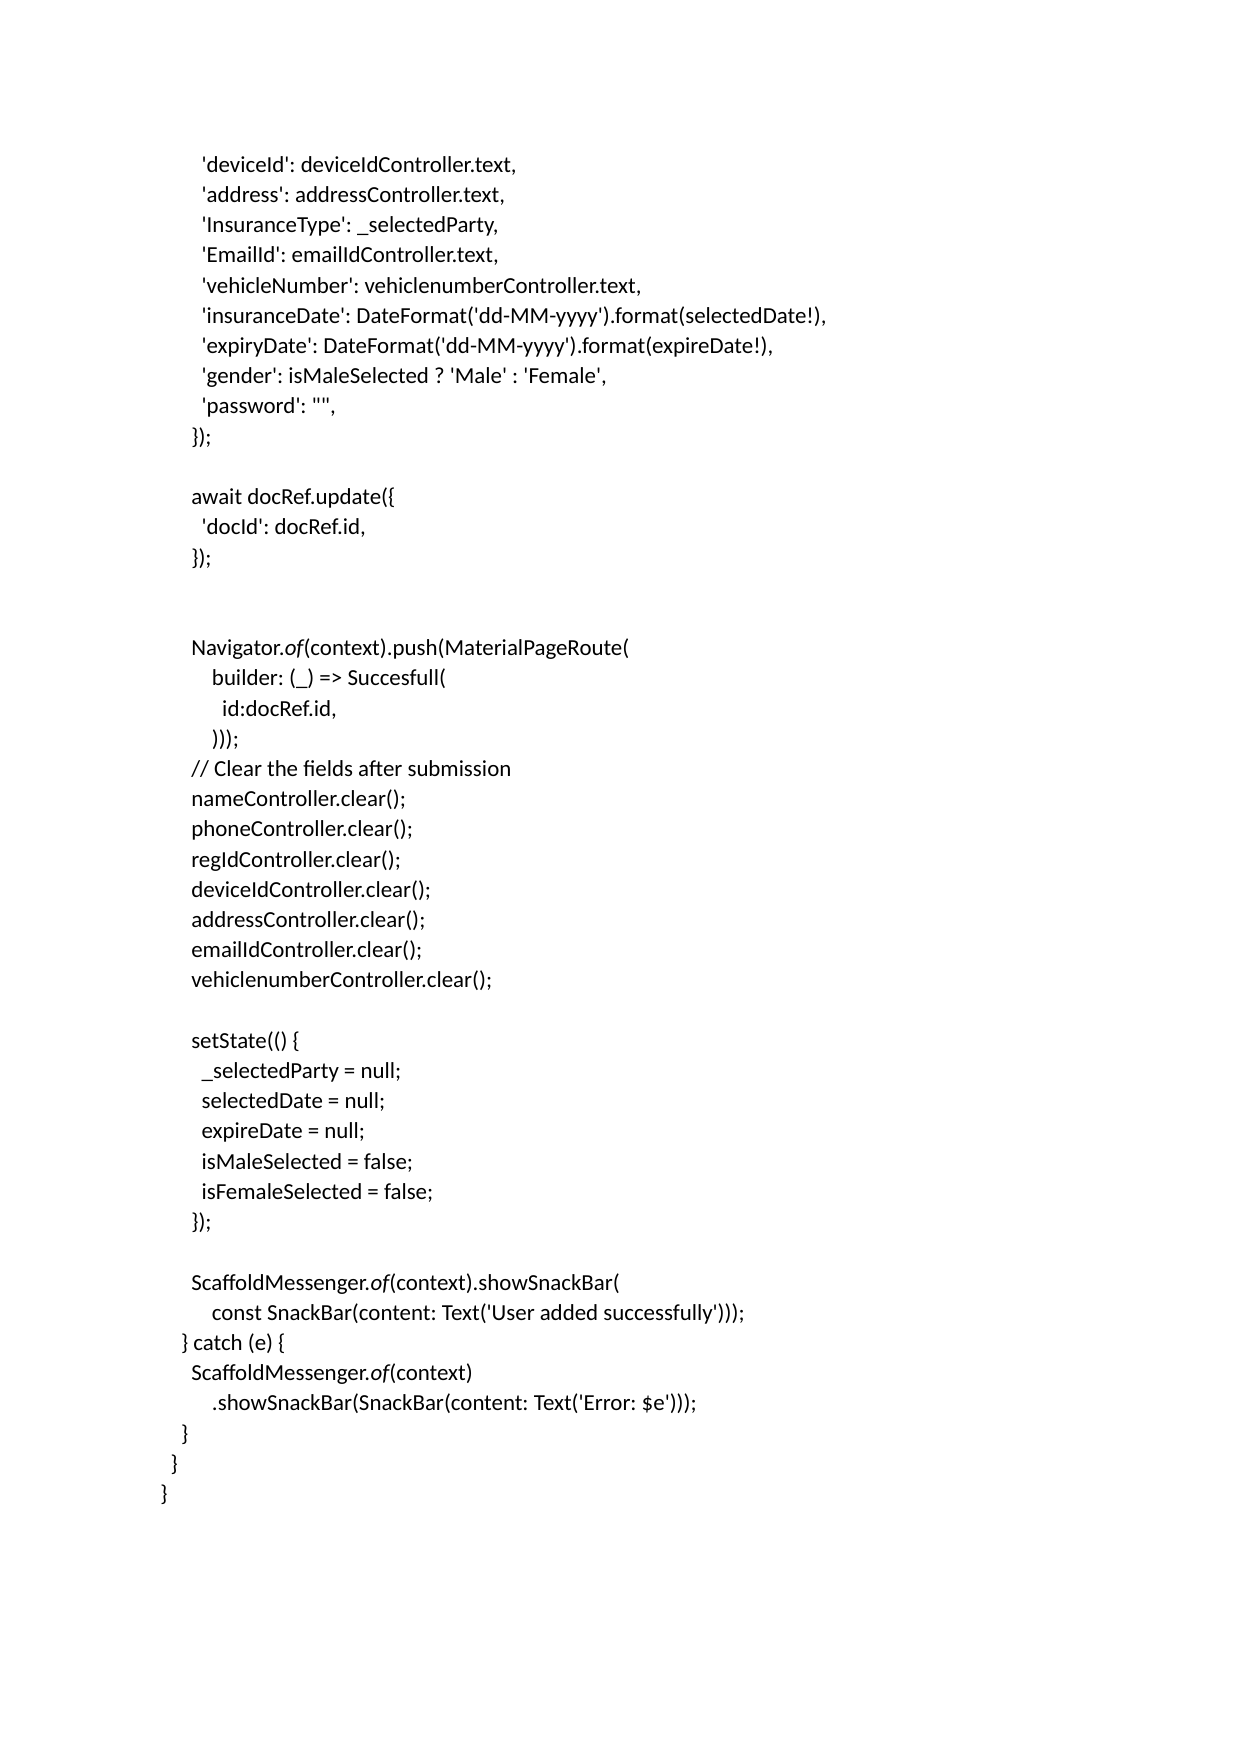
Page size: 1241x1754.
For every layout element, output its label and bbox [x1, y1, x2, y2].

text [150, 150, 1090, 1598]
